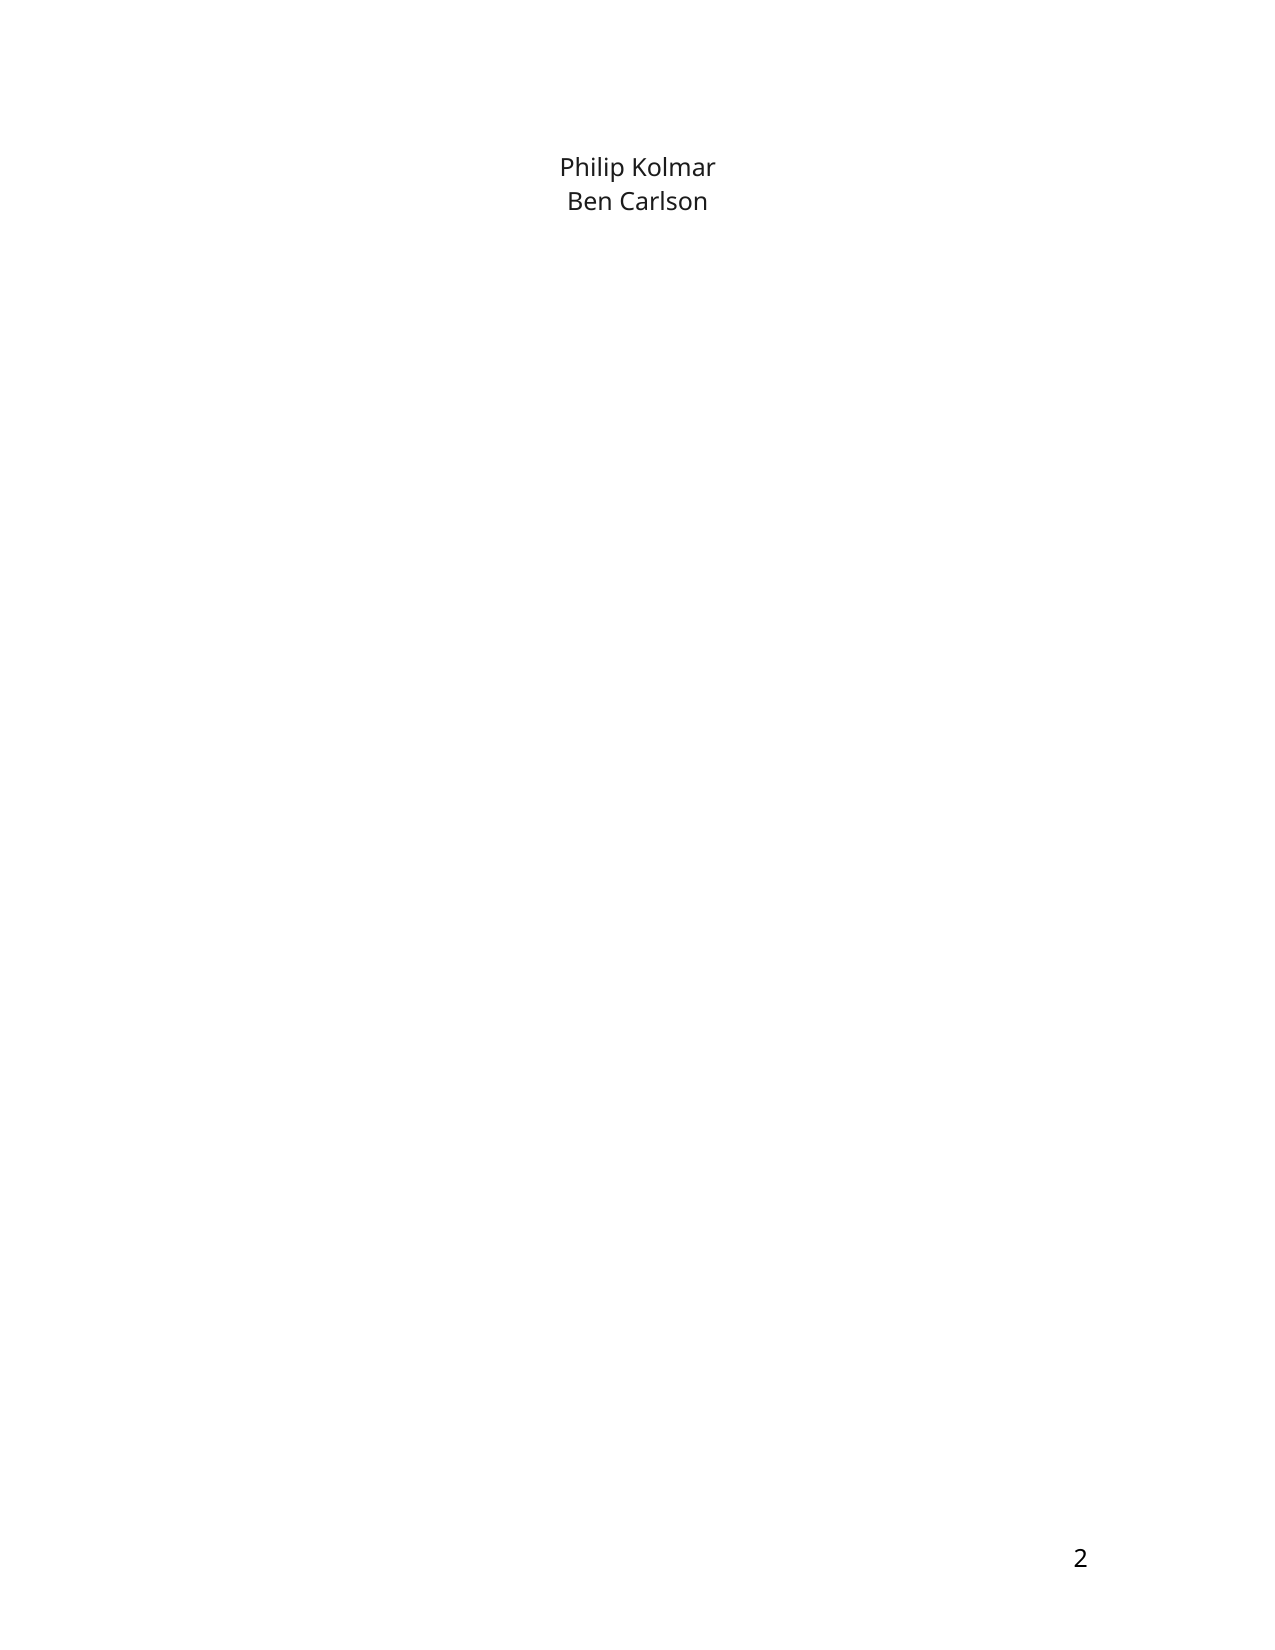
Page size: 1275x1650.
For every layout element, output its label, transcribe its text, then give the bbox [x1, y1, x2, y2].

text Ben CarlsonDocument To Do [187, 184, 1087, 218]
text Philip Kolmar [187, 150, 1087, 184]
